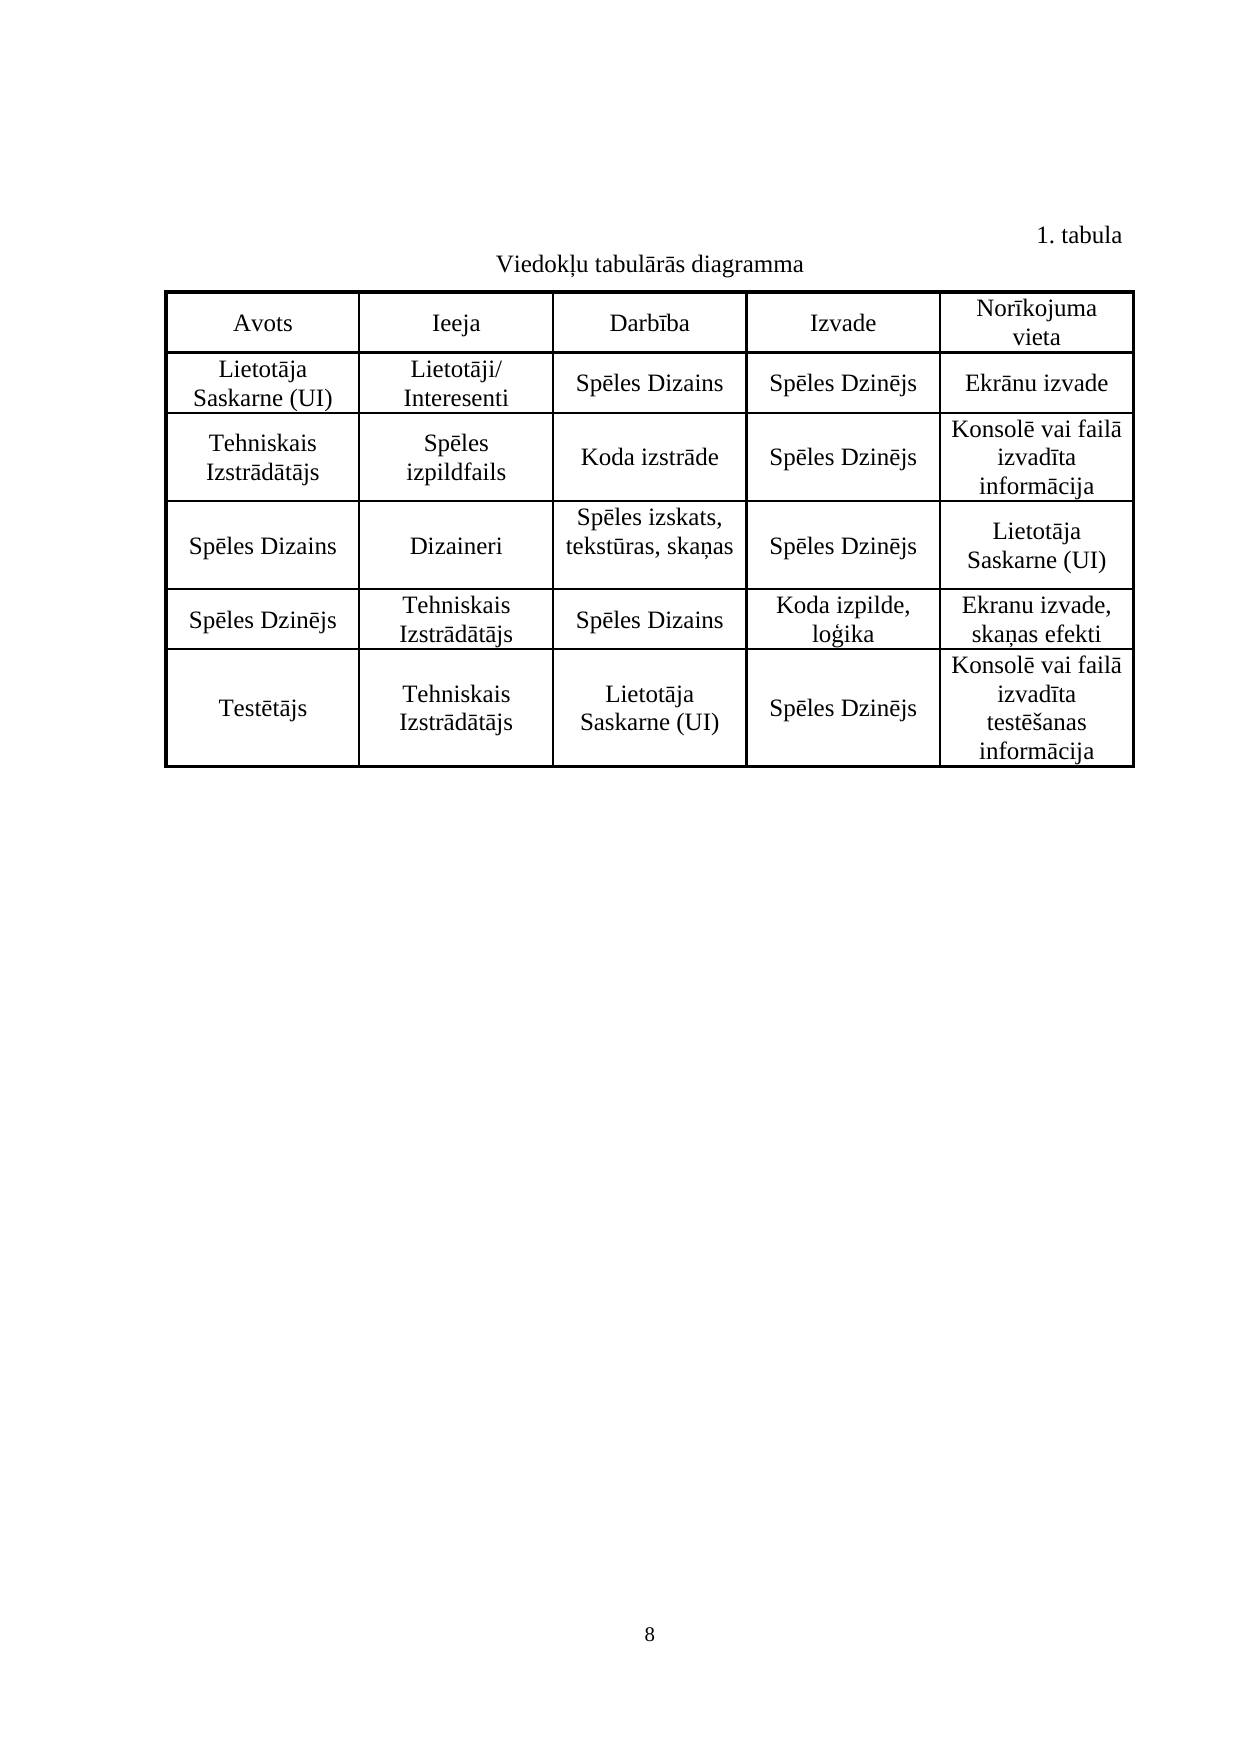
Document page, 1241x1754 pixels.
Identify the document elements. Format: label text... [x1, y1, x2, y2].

table_cell Lietotāja Saskarne (UI) [554, 650, 745, 765]
table_header Ieeja [360, 294, 552, 351]
table_cell Spēles Dzinējs [748, 502, 939, 588]
table_cell Koda izpilde, loģika [748, 590, 939, 648]
table_cell Lietotāji/ Interesenti [360, 354, 552, 412]
table_cell Konsolē vai failā izvadīta informācija [941, 414, 1132, 500]
table_cell Dizaineri [360, 502, 552, 588]
table_cell Spēles izskats, tekstūras, skaņas [554, 502, 745, 588]
table_cell Lietotāja Saskarne (UI) [168, 354, 358, 412]
table_header Izvade [748, 294, 939, 351]
table_cell Testētājs [168, 650, 358, 765]
table_cell Spēles Dizains [168, 502, 358, 588]
table_cell Konsolē vai failā izvadīta testēšanas informācija [941, 650, 1132, 765]
text 1. tabula [177, 220, 1122, 249]
table_cell Ekranu izvade, skaņas efekti [941, 590, 1132, 648]
table_cell Tehniskais Izstrādātājs [360, 650, 552, 765]
table_cell Spēles izpildfails [360, 414, 552, 500]
table_cell Spēles Dzinējs [748, 354, 939, 412]
table_cell Spēles Dzinējs [168, 590, 358, 648]
table_cell Koda izstrāde [554, 414, 745, 500]
table_cell Spēles Dizains [554, 354, 745, 412]
table_cell Tehniskais Izstrādātājs [168, 414, 358, 500]
table_cell Lietotāja Saskarne (UI) [941, 502, 1132, 588]
table_header Darbība [554, 294, 745, 351]
text Viedokļu tabulārās diagramma [177, 249, 1122, 278]
table_cell Spēles Dizains [554, 590, 745, 648]
table_header Norīkojuma vieta [941, 294, 1132, 351]
table_cell Spēles Dzinējs [748, 414, 939, 500]
table_cell Spēles Dzinējs [748, 650, 939, 765]
table_cell Tehniskais Izstrādātājs [360, 590, 552, 648]
table_header Avots [168, 294, 358, 351]
table_cell Ekrānu izvade [941, 354, 1132, 412]
